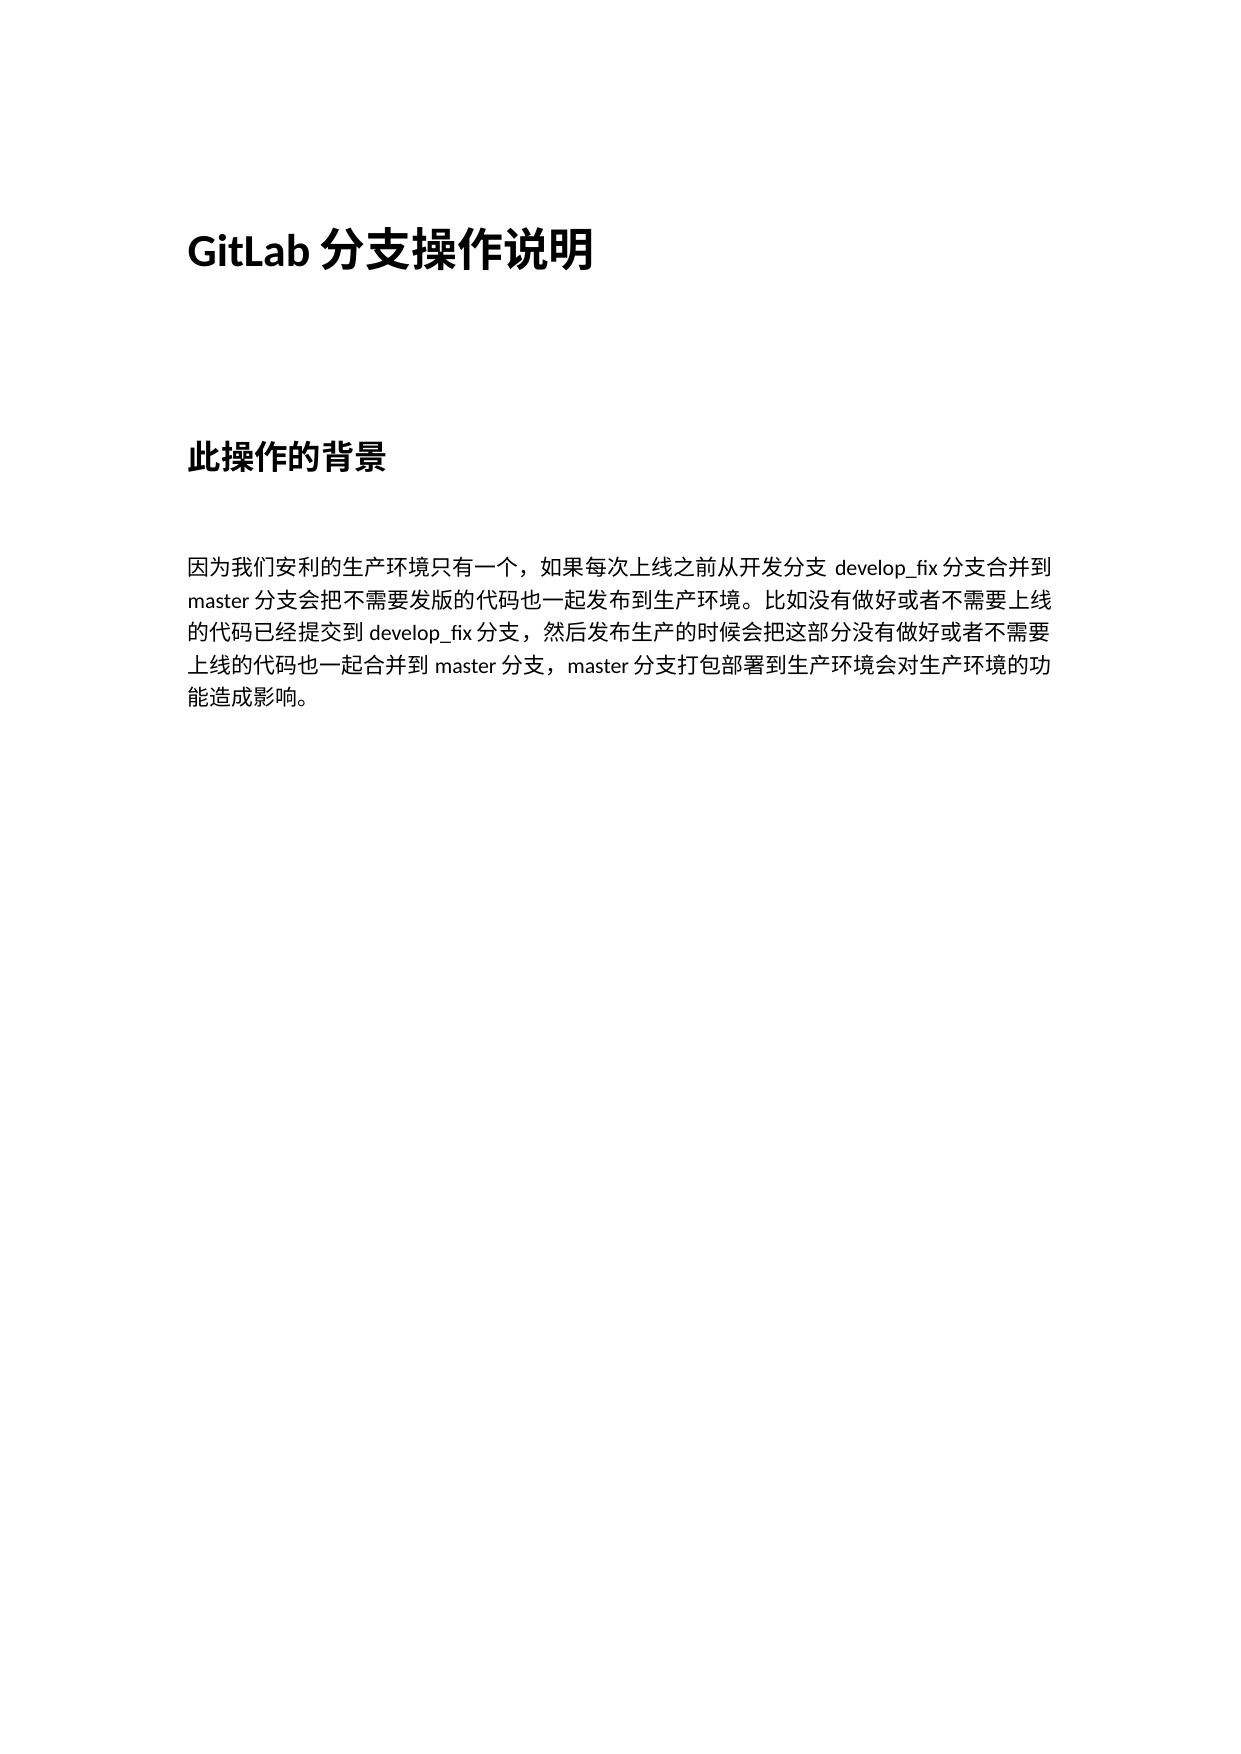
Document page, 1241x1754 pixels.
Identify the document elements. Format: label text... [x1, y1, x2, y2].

subtitle 此操作的背景 [187, 423, 1053, 488]
text 因为我们安利的生产环境只有一个，如果每次上线之前从开发分支develop_fix分支合并到master分支会把不需要发版的代码也一起发布到生产环境。比如没有做好或者不需要上线的代码已经提交到develop_fix分支，然后发布生产的时候会把这部分没有做好或者不需要上线的代码也一起合并到master分支，master分支打包部署到生产环境会对生产环境的功能造成影响。 [187, 550, 1053, 712]
subtitle GitLab分支操作说明 [187, 197, 1053, 295]
